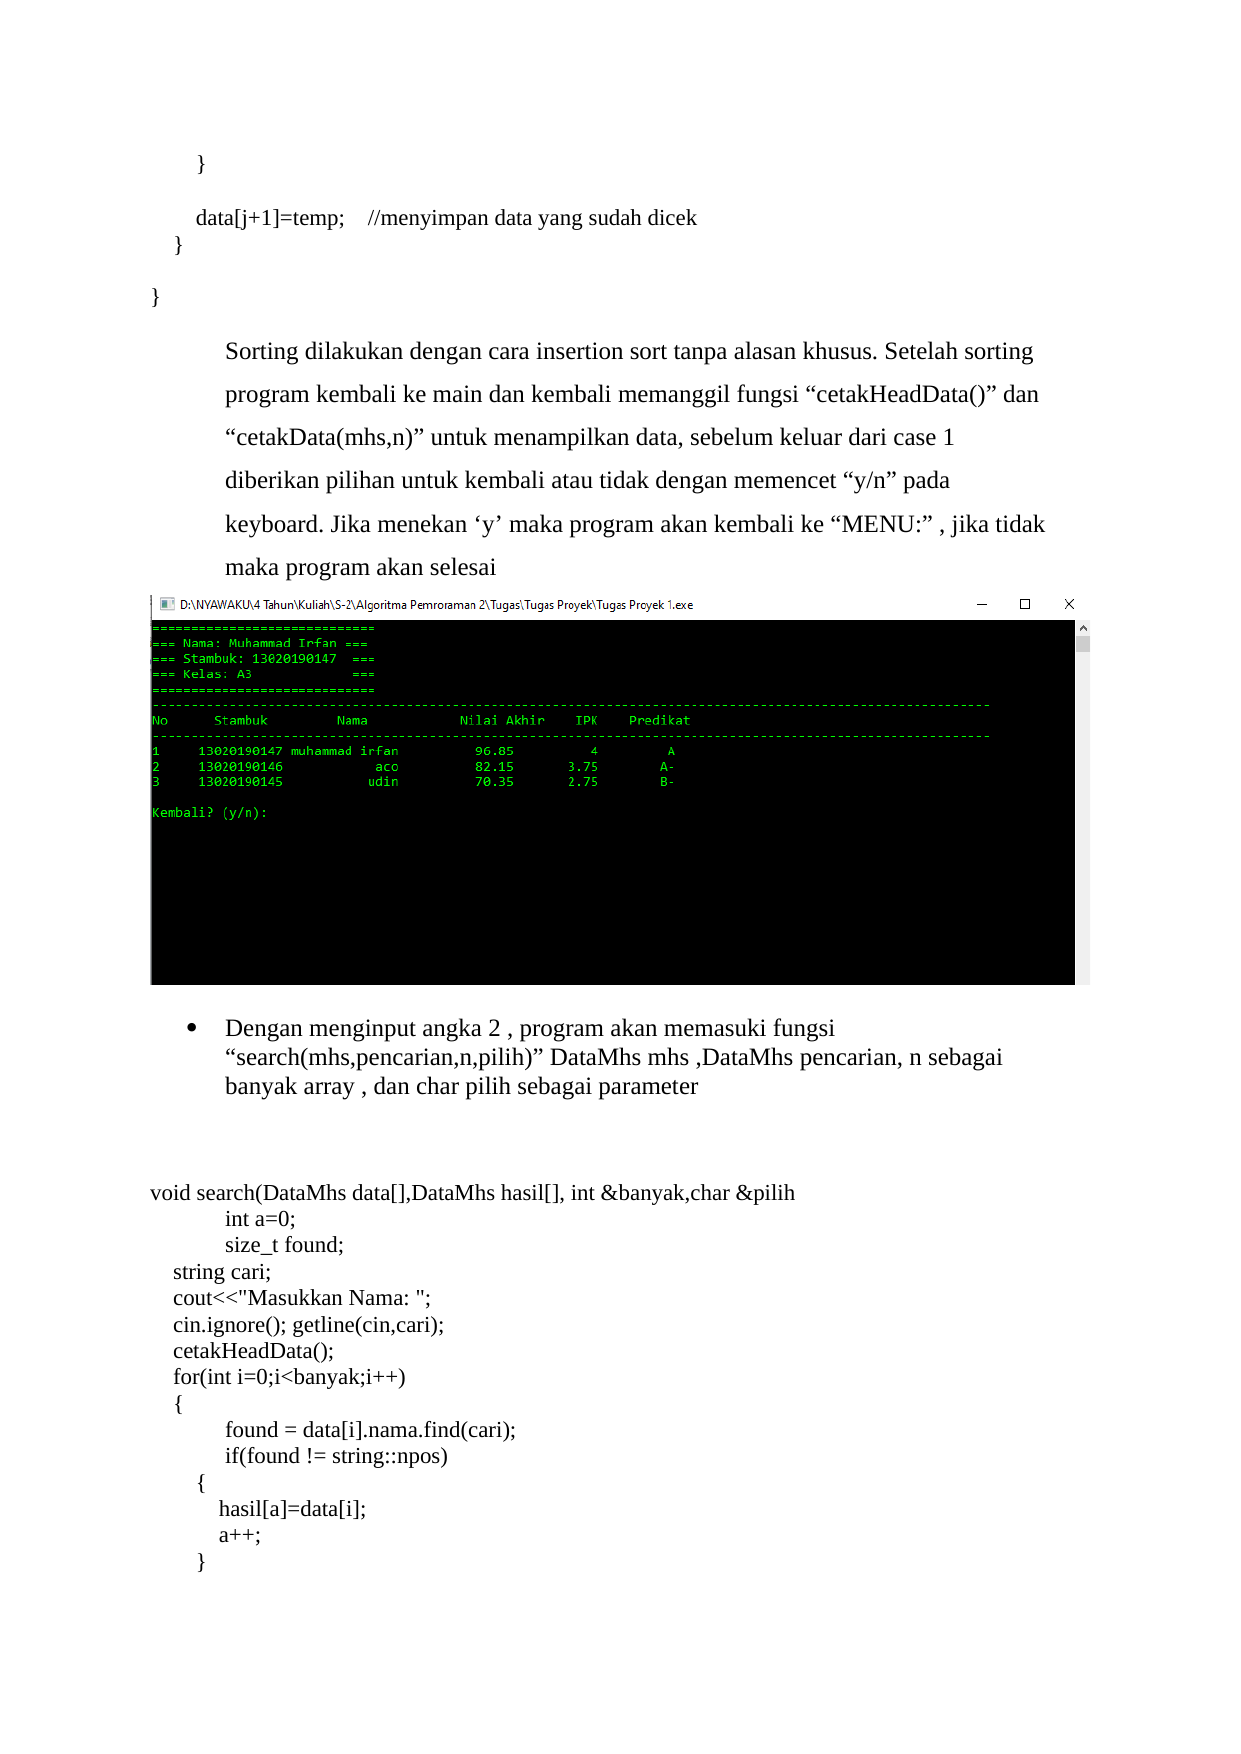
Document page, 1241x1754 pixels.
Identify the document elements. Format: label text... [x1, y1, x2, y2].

text } [150, 150, 1051, 176]
text cetakHeadData(); [150, 1337, 1051, 1363]
text string cari; [150, 1258, 1051, 1284]
text int a=0; [150, 1205, 1051, 1232]
text cout<<"Masukkan Nama: "; [150, 1284, 1051, 1311]
text } [150, 1548, 1051, 1574]
text void search(DataMhs data[],DataMhs hasil[], int &banyak,char &pilih [150, 1179, 1051, 1205]
text { [150, 1390, 1051, 1416]
text } [150, 283, 1051, 310]
text size_t found; [150, 1232, 1051, 1258]
text data[j+1]=temp; //menyimpan data yang sudah dicek [150, 204, 1051, 231]
text for(int i=0;i<banyak;i++) [150, 1363, 1051, 1390]
picture [150, 595, 1091, 985]
list Sorting dilakukan dengan cara insertion sort tanpa alasan khusus. Setelah sorting program kembali ke main dan kembali memanggil fungsi “cetakHeadData()” dan “cetakData(mhs,n)” untuk menampilkan data, sebelum keluar dari case 1 diberikan pilihan untuk kembali atau tidak dengan memencet “y/n” pada keyboard. Jika menekan ‘y’ maka program akan kembali ke “MENU:” , jika tidak maka program akan selesai [225, 336, 1051, 581]
text hasil[a]=data[i]; [150, 1495, 1051, 1521]
list Dengan menginput angka 2 , program akan memasuki fungsi “search(mhs,pencarian,n,pilih)” DataMhs mhs ,DataMhs pencarian, n sebagai banyak array , dan char pilih sebagai parameter [187, 1013, 1051, 1100]
text } [150, 231, 1051, 257]
text found = data[i].nama.find(cari); [150, 1416, 1051, 1442]
text { [150, 1469, 1051, 1495]
text cin.ignore(); getline(cin,cari); [150, 1311, 1051, 1337]
text if(found != string::npos) [150, 1442, 1051, 1469]
text a++; [150, 1521, 1051, 1548]
